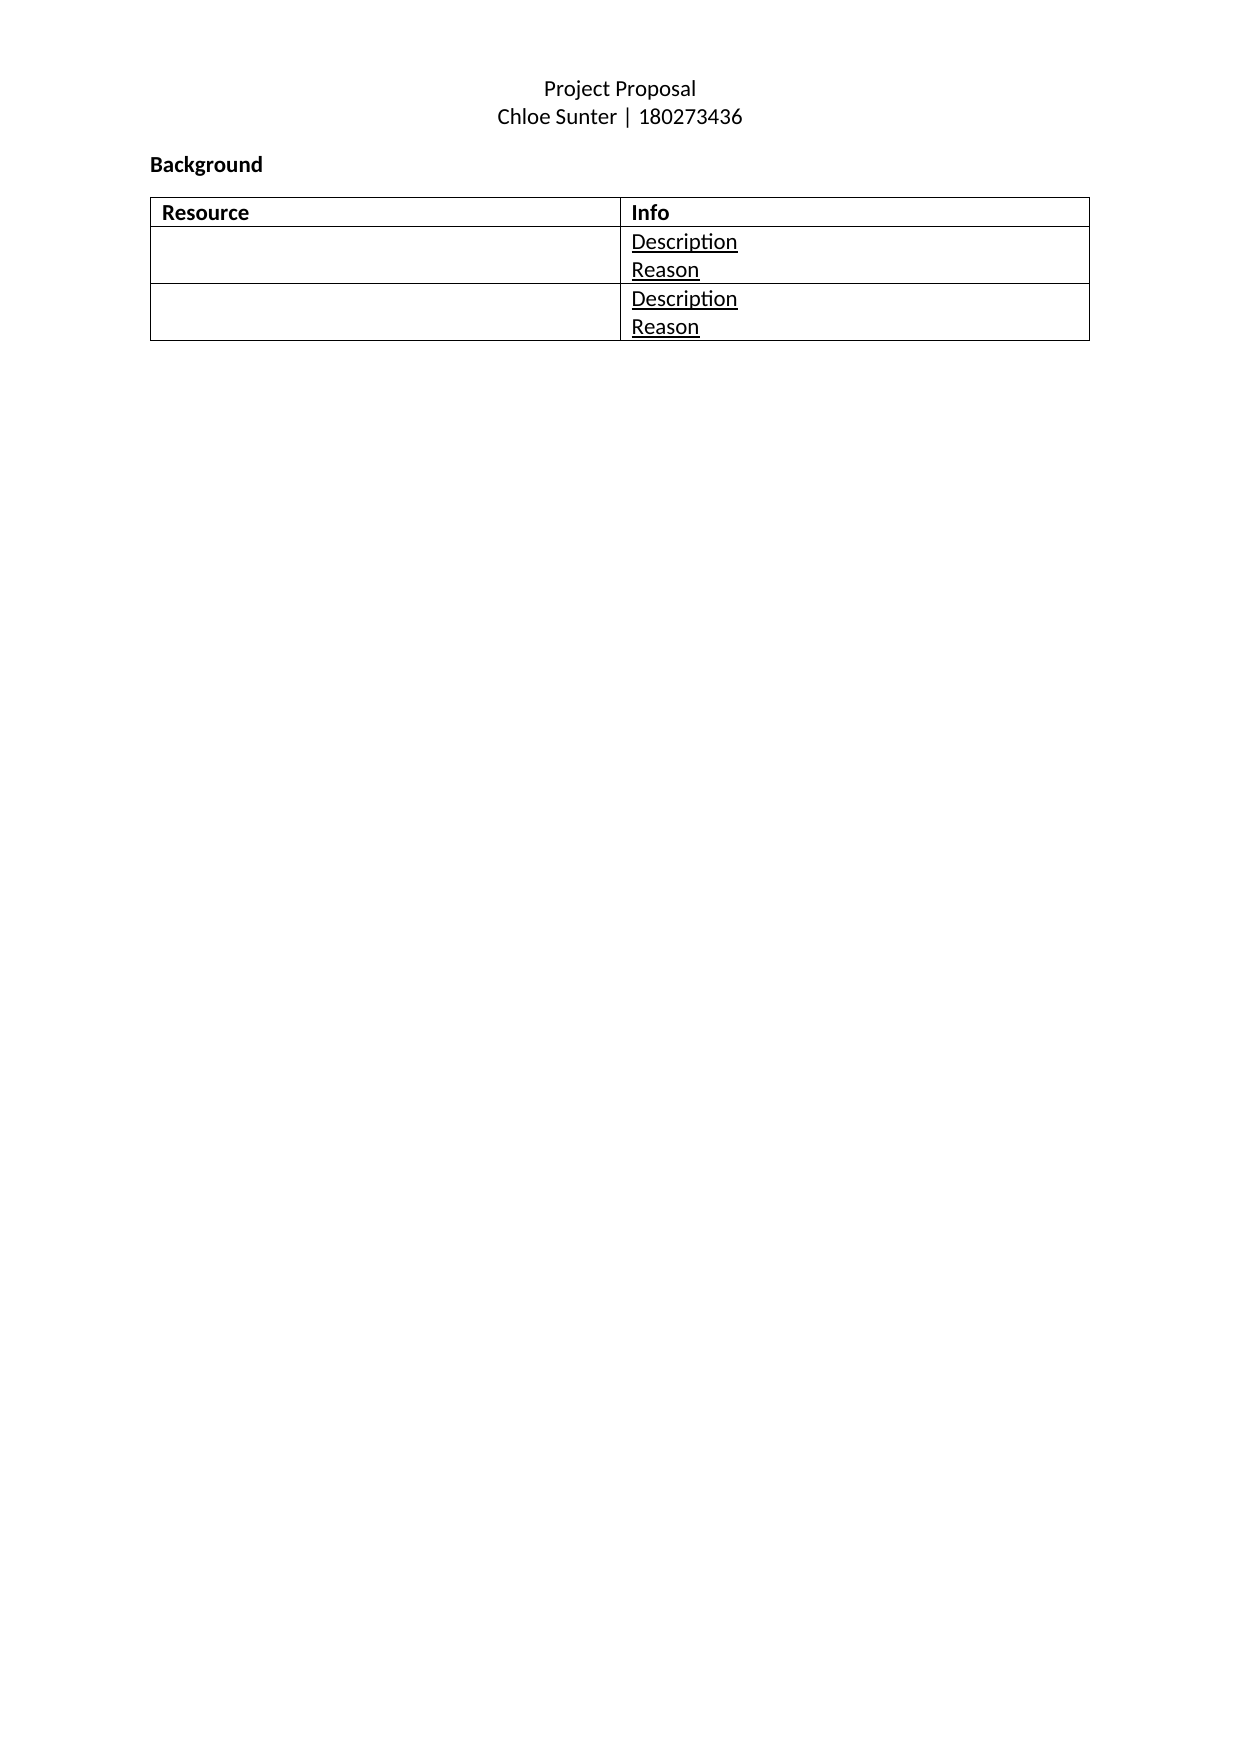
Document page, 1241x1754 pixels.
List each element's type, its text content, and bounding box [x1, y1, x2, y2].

table_header Resource [151, 198, 620, 226]
table_header Info [621, 198, 1089, 226]
table_cell [151, 227, 620, 283]
text Background [150, 150, 1090, 178]
table_cell [151, 284, 620, 340]
table_cell Description Reason [621, 284, 1089, 340]
table_cell Description Reason [621, 227, 1089, 283]
